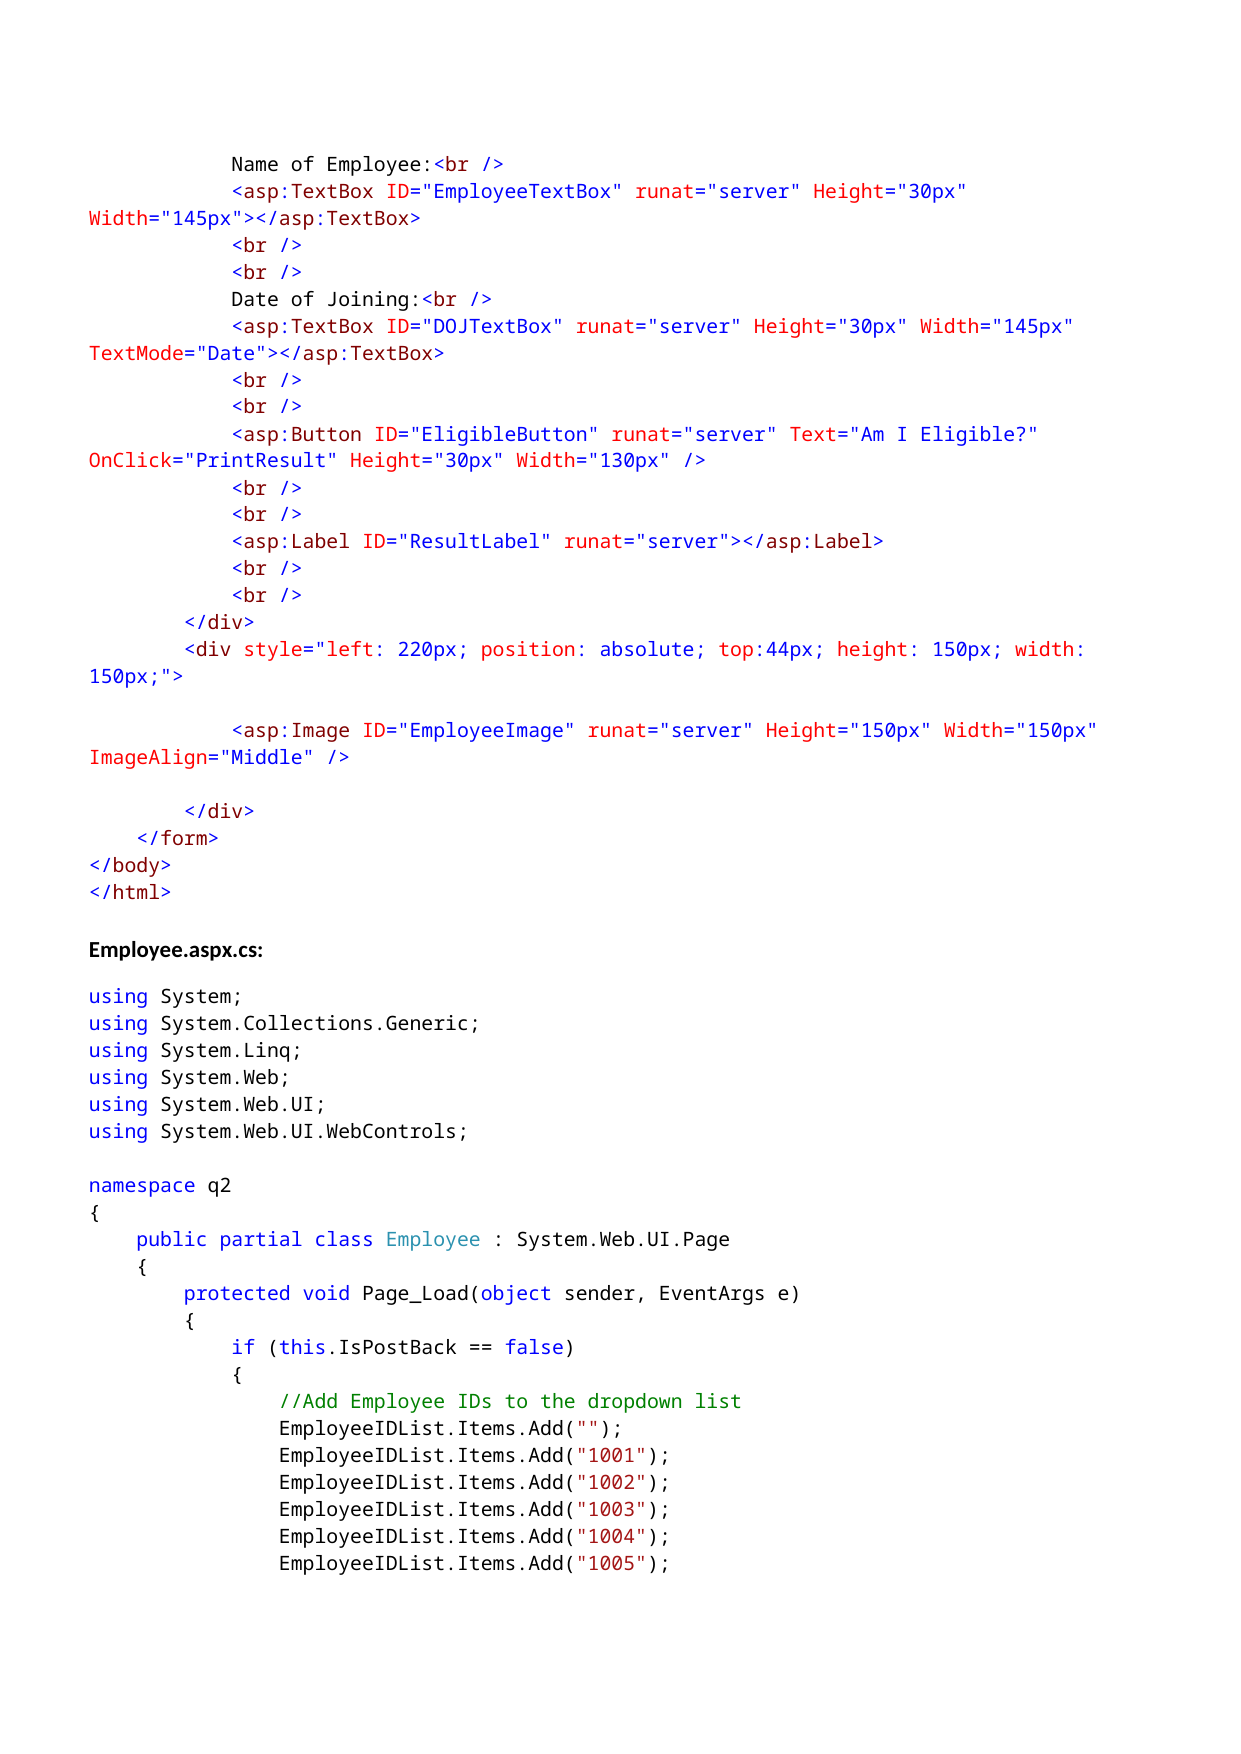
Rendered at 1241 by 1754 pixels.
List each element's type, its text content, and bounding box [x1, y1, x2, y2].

text EmployeeIDList.Items.Add("1002"); [89, 1468, 1181, 1495]
text using System.Linq; [89, 1036, 1181, 1063]
text using System.Web.UI.WebControls; [89, 1117, 1181, 1144]
text <br /> [89, 258, 1181, 285]
text </form> [89, 824, 1181, 851]
text <asp:Label ID="ResultLabel" runat="server"></asp:Label> [89, 528, 1181, 555]
text Date of Joining:<br /> [89, 285, 1181, 312]
text <br /> [89, 474, 1181, 501]
text namespace q2 [89, 1171, 1181, 1198]
text <br /> [89, 582, 1181, 609]
text //Add Employee IDs to the dropdown list [89, 1387, 1181, 1414]
text { [89, 1306, 1181, 1333]
text <asp:TextBox ID="EmployeeTextBox" runat="server" Height="30px" Width="145px"></asp:TextBox> [89, 177, 1181, 231]
text <asp:Image ID="EmployeeImage" runat="server" Height="150px" Width="150px" ImageAlign="Middle" /> [89, 717, 1181, 771]
text { [89, 1198, 1181, 1225]
text EmployeeIDList.Items.Add("1005"); [89, 1549, 1181, 1576]
text </html> [89, 878, 1181, 905]
list Employee.aspx.cs: [89, 936, 1181, 964]
text using System.Collections.Generic; [89, 1009, 1181, 1036]
text using System.Web; [89, 1063, 1181, 1090]
text EmployeeIDList.Items.Add("1004"); [89, 1522, 1181, 1549]
text <asp:Button ID="EligibleButton" runat="server" Text="Am I Eligible?" OnClick="PrintResult" Height="30px" Width="130px" /> [89, 420, 1181, 474]
text <br /> [89, 501, 1181, 528]
text </div> [89, 797, 1181, 824]
text <br /> [89, 555, 1181, 582]
text Name of Employee:<br /> [89, 150, 1181, 177]
text protected void Page_Load(object sender, EventArgs e) [89, 1279, 1181, 1306]
text EmployeeIDList.Items.Add("1003"); [89, 1495, 1181, 1522]
text <br /> [89, 366, 1181, 393]
text using System.Web.UI; [89, 1090, 1181, 1117]
text if (this.IsPostBack == false) [89, 1333, 1181, 1360]
text <asp:TextBox ID="DOJTextBox" runat="server" Height="30px" Width="145px" TextMode="Date"></asp:TextBox> [89, 312, 1181, 366]
text <br /> [89, 393, 1181, 420]
text { [89, 1252, 1181, 1279]
text EmployeeIDList.Items.Add("1001"); [89, 1441, 1181, 1468]
text <br /> [89, 231, 1181, 258]
text { [89, 1360, 1181, 1387]
text </div> [89, 609, 1181, 636]
text <div style="left: 220px; position: absolute; top:44px; height: 150px; width: 150px;"> [89, 636, 1181, 689]
text public partial class Employee : System.Web.UI.Page [89, 1225, 1181, 1252]
text using System; [89, 982, 1181, 1009]
text </body> [89, 851, 1181, 878]
text EmployeeIDList.Items.Add(""); [89, 1414, 1181, 1441]
